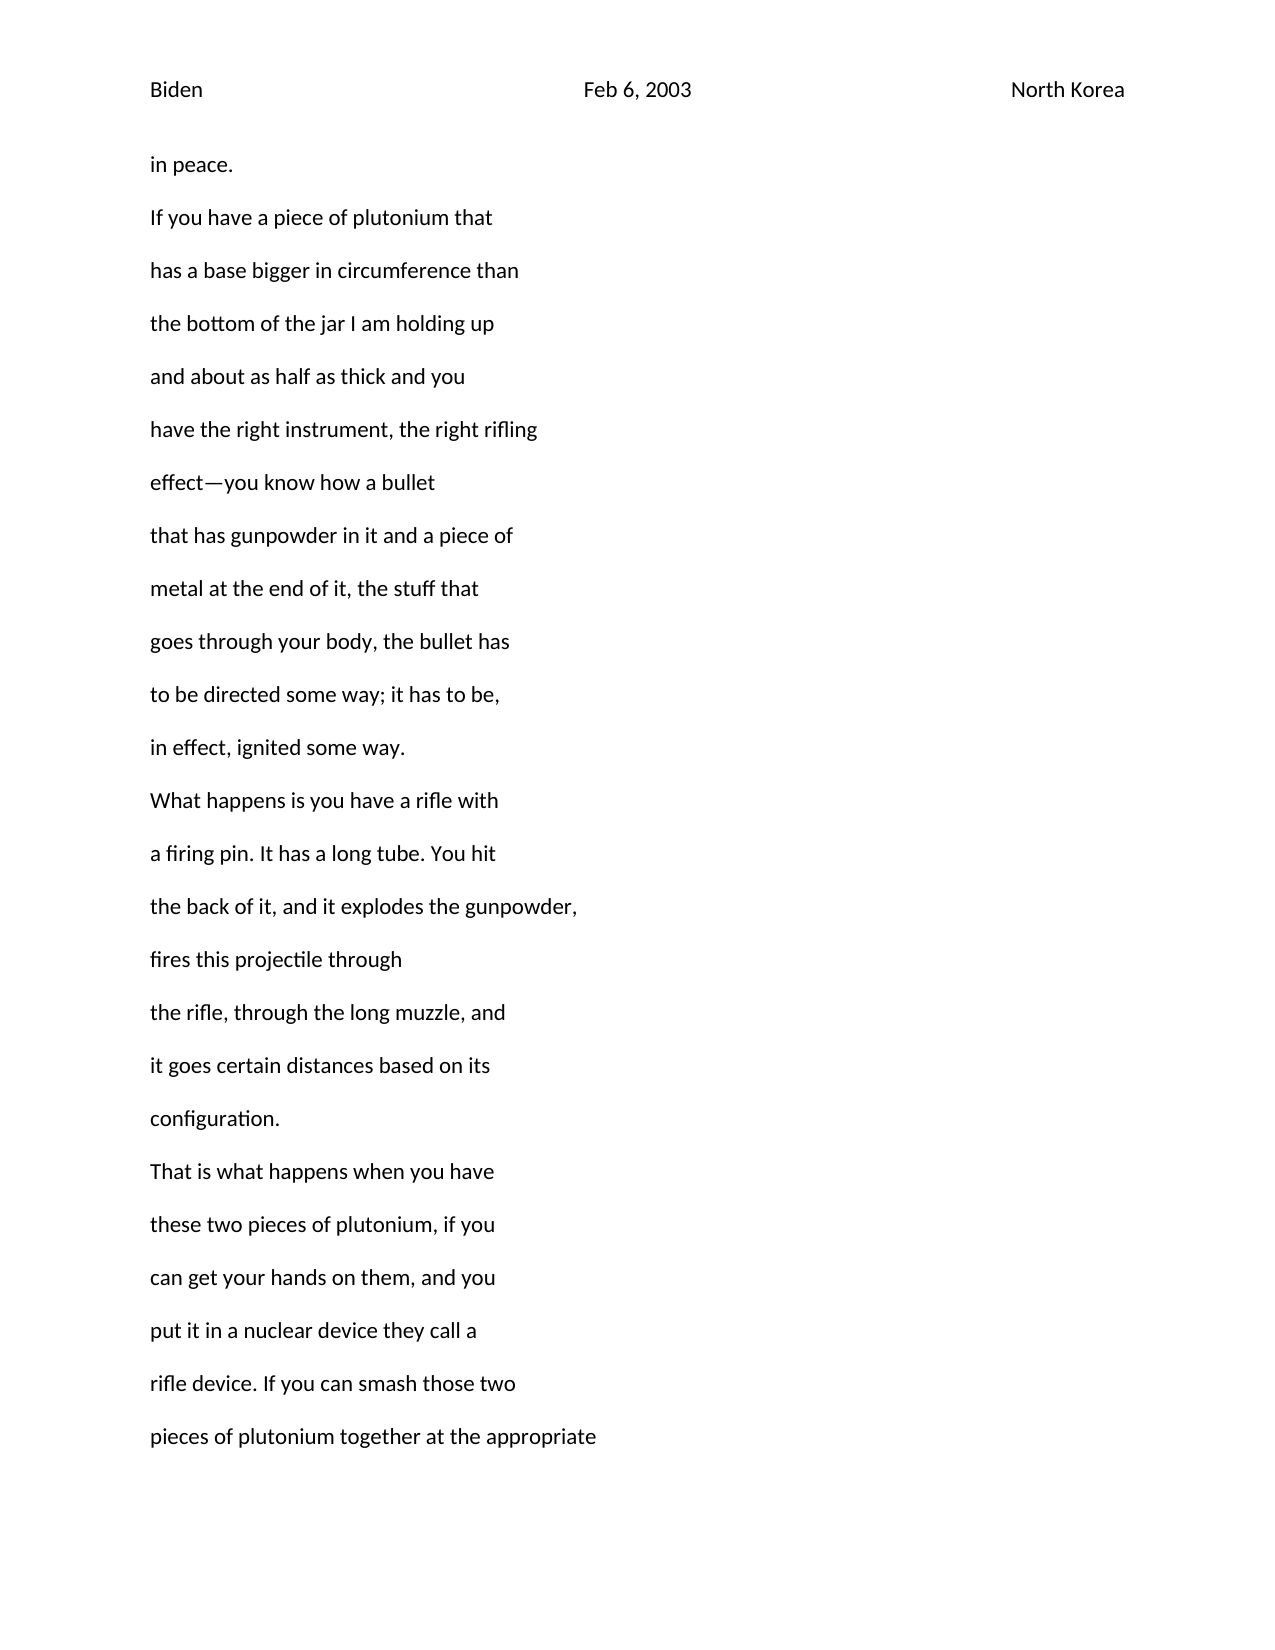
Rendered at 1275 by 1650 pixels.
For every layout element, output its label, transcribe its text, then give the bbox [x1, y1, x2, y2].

text a firing pin. It has a long tube. You hit [150, 839, 1125, 867]
text put it in a nuclear device they call a [150, 1316, 1125, 1344]
text effect—you know how a bullet [150, 468, 1125, 496]
text configuration. [150, 1104, 1125, 1132]
text to be directed some way; it has to be, [150, 680, 1125, 708]
text rifle device. If you can smash those two [150, 1369, 1125, 1397]
text has a base bigger in circumference than [150, 256, 1125, 284]
text it goes certain distances based on its [150, 1051, 1125, 1079]
text metal at the end of it, the stuff that [150, 574, 1125, 602]
text and about as half as thick and you [150, 362, 1125, 390]
text goes through your body, the bullet has [150, 627, 1125, 655]
text have the right instrument, the right rifling [150, 415, 1125, 443]
text in effect, ignited some way. [150, 733, 1125, 761]
text If you have a piece of plutonium that [150, 203, 1125, 231]
text the rifle, through the long muzzle, and [150, 998, 1125, 1026]
text the back of it, and it explodes the gunpowder, [150, 892, 1125, 920]
text can get your hands on them, and you [150, 1263, 1125, 1291]
text these two pieces of plutonium, if you [150, 1210, 1125, 1238]
text that has gunpowder in it and a piece of [150, 521, 1125, 549]
text What happens is you have a rifle with [150, 786, 1125, 814]
text pieces of plutonium together at the appropriate [150, 1422, 1125, 1451]
text That is what happens when you have [150, 1157, 1125, 1185]
text fires this projectile through [150, 945, 1125, 973]
text in peace. [150, 150, 1125, 178]
text the bottom of the jar I am holding up [150, 309, 1125, 337]
